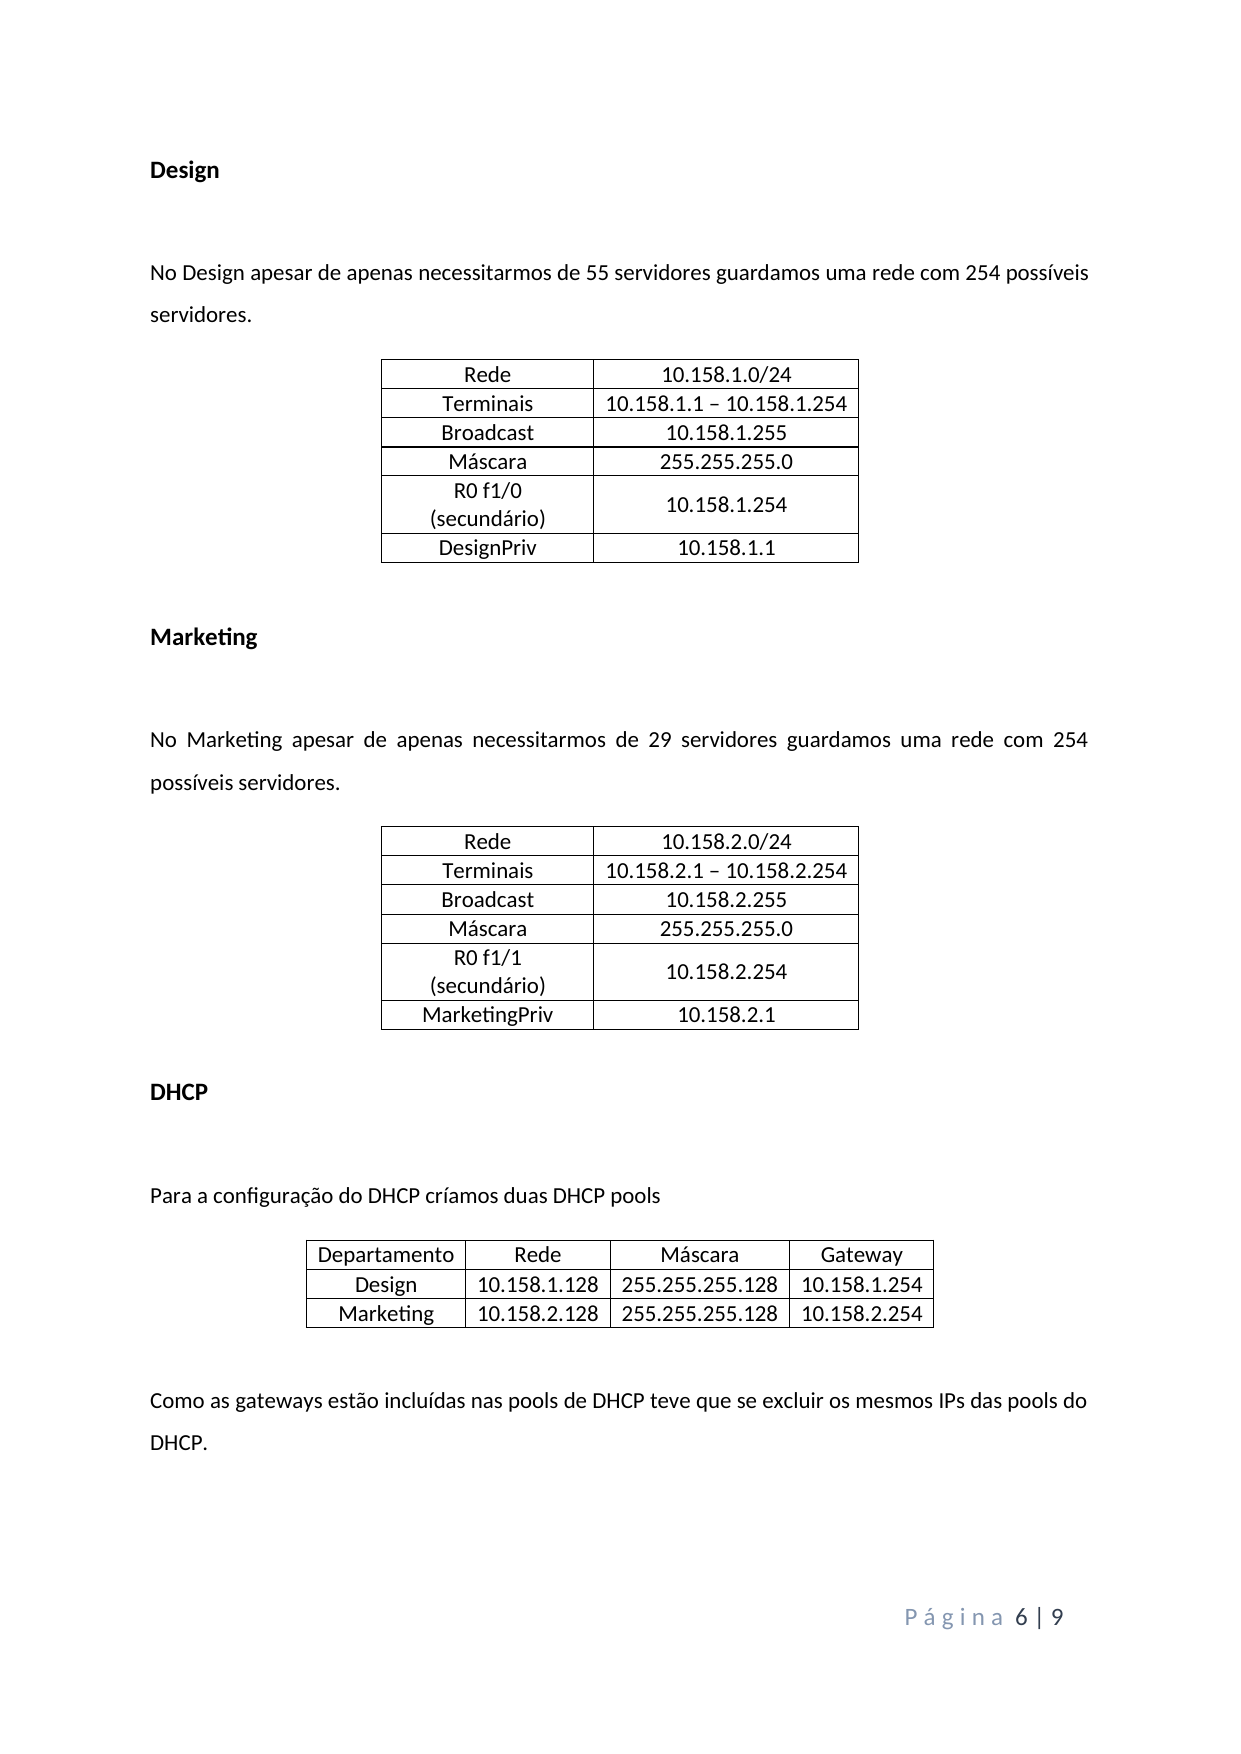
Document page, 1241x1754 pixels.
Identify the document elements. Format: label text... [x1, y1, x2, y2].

table_cell 255.255.255.0 [594, 915, 858, 942]
table_cell R0 f1/1 (secundário) [382, 944, 593, 999]
table_header Departamento [307, 1241, 465, 1269]
table_cell 10.158.2.128 [466, 1299, 610, 1327]
table_cell Máscara [382, 448, 593, 475]
table_cell Máscara [382, 915, 593, 942]
table_header Rede [466, 1241, 610, 1269]
text Para a configuração do DHCP críamos duas DHCP pools [150, 1181, 1090, 1209]
text Como as gateways estão incluídas nas pools de DHCP teve que se excluir os mesmos IPs das pools do DHCP. [150, 1386, 1090, 1456]
table_cell Terminais [382, 856, 593, 884]
table_cell 10.158.2.255 [594, 885, 858, 913]
table_cell Marketing [307, 1299, 465, 1327]
table_cell R0 f1/0 (secundário) [382, 476, 593, 532]
subtitle DHCP [150, 1077, 1090, 1107]
table_cell 255.255.255.128 [611, 1270, 789, 1298]
table_header Rede [382, 827, 593, 855]
table_cell Broadcast [382, 418, 593, 446]
table_cell 10.158.1.254 [594, 476, 858, 532]
text No Marketing apesar de apenas necessitarmos de 29 servidores guardamos uma rede com 254 possíveis servidores. [150, 726, 1090, 796]
table_cell 10.158.2.254 [594, 944, 858, 999]
table_cell 10.158.2.254 [790, 1299, 933, 1327]
table_header 10.158.2.0/24 [594, 827, 858, 855]
table_header Gateway [790, 1241, 933, 1269]
table_header Máscara [611, 1241, 789, 1269]
table_cell 10.158.1.1 [594, 534, 858, 562]
table_cell 10.158.1.128 [466, 1270, 610, 1298]
table_cell 255.255.255.128 [611, 1299, 789, 1327]
table_cell DesignPriv [382, 534, 593, 562]
table_cell Design [307, 1270, 465, 1298]
text No Design apesar de apenas necessitarmos de 55 servidores guardamos uma rede com 254 possíveis servidores. [150, 258, 1090, 328]
table_cell 10.158.2.1 [594, 1001, 858, 1029]
table_cell 10.158.1.254 [790, 1270, 933, 1298]
subtitle Marketing [150, 621, 1090, 652]
subtitle Design [150, 154, 1090, 185]
table_header Rede [382, 360, 593, 388]
table_cell Terminais [382, 389, 593, 417]
table_cell 255.255.255.0 [594, 448, 858, 475]
table_cell 10.158.1.1 – 10.158.1.254 [594, 389, 858, 417]
table_cell Broadcast [382, 885, 593, 913]
table_cell 10.158.2.1 – 10.158.2.254 [594, 856, 858, 884]
table_cell MarketingPriv [382, 1001, 593, 1029]
table_header 10.158.1.0/24 [594, 360, 858, 388]
table_cell 10.158.1.255 [594, 418, 858, 446]
